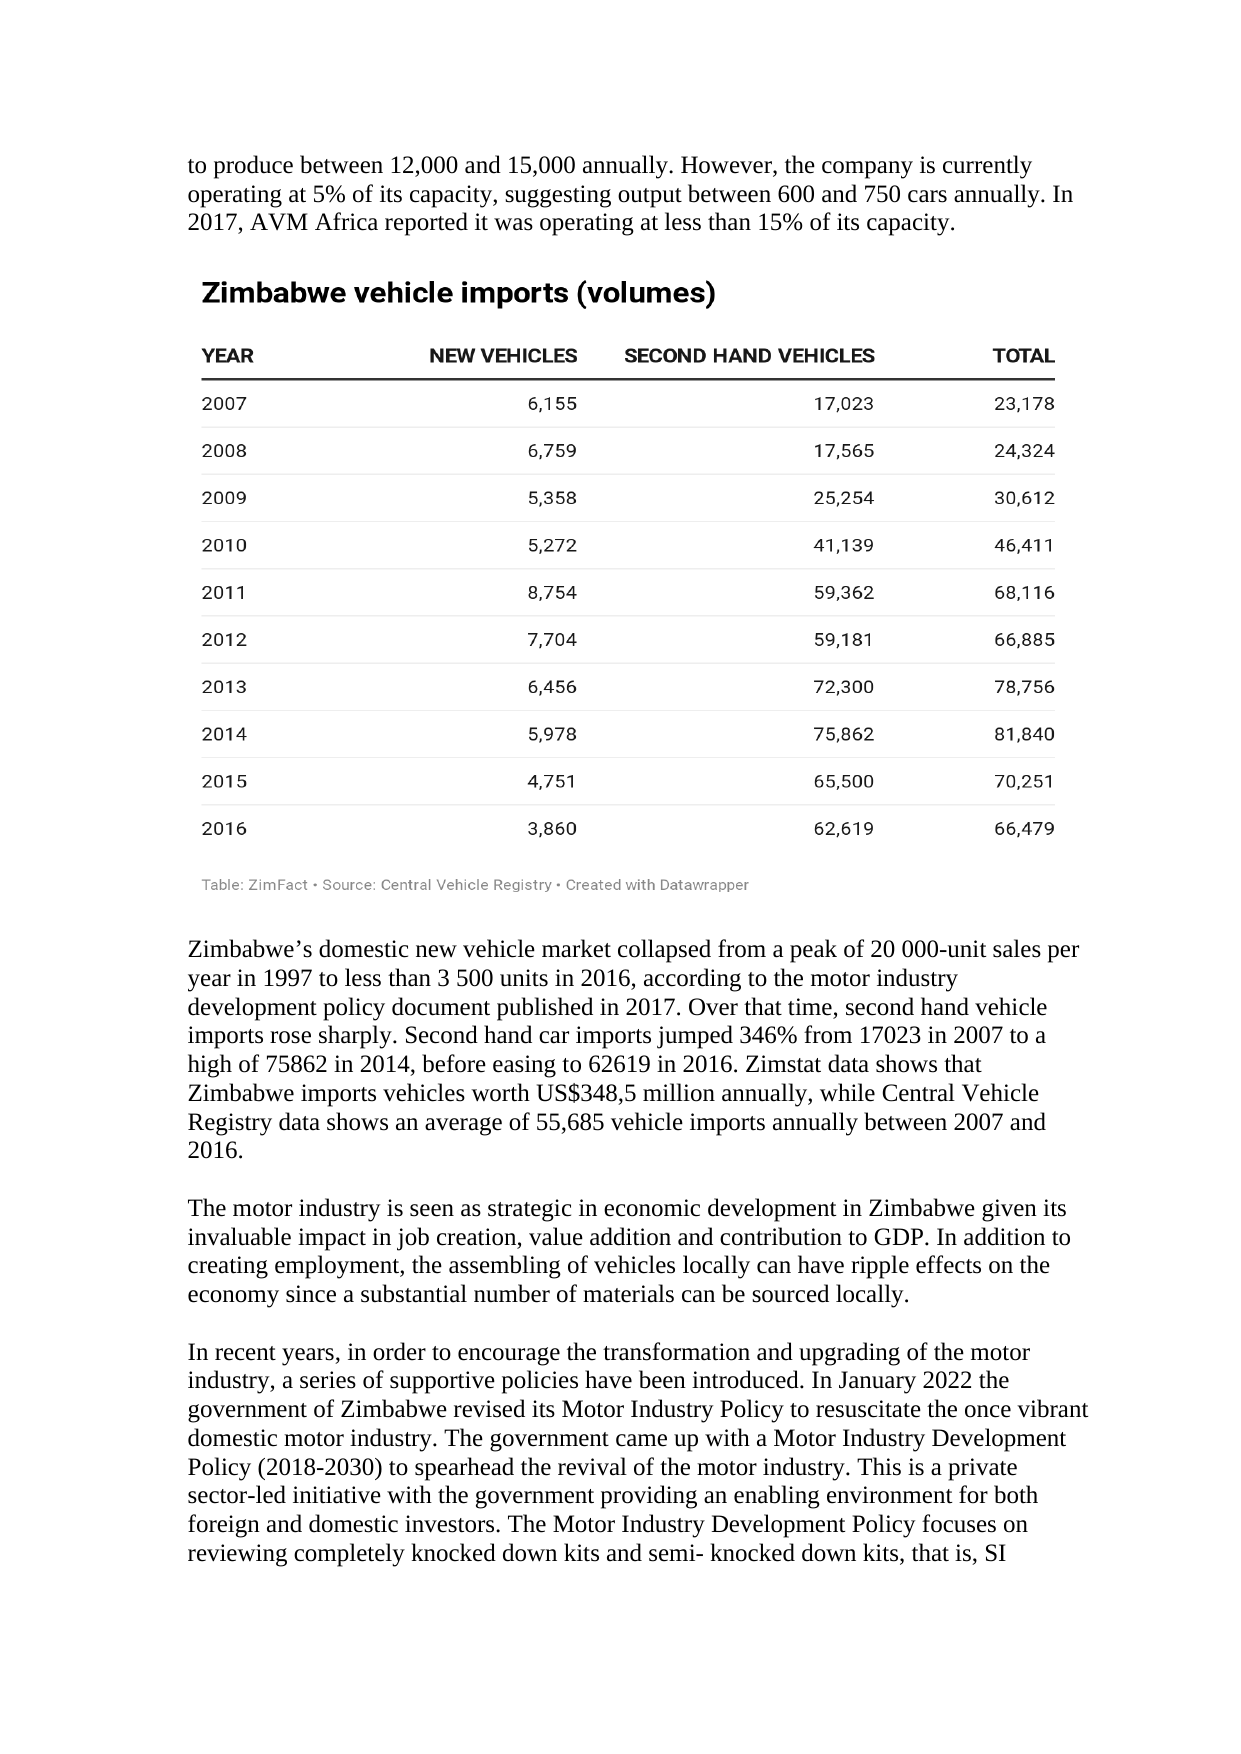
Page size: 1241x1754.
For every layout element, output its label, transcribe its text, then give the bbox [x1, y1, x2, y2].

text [187, 1337, 1090, 1567]
picture [187, 265, 1069, 906]
text Zimbabwe’s domestic new vehicle market collapsed from a peak of 20 000-unit sales per year in 1997 to less than 3 500 units in 2016, according to the motor industry development policy document published in 2017. Over that time, second hand vehicle imports rose sharply. Second hand car imports jumped 346% from 17023 in 2007 to a high of 75862 in 2014, before easing to 62619 in 2016. Zimstat data shows that Zimbabwe imports vehicles worth US$348,5 million annually, while Central Vehicle Registry data shows an average of 55,685 vehicle imports annually between 2007 and 2016. [187, 934, 1090, 1164]
text The motor industry is seen as strategic in economic development in Zimbabwe given its invaluable impact in job creation, value addition and contribution to GDP. In addition to creating employment, the assembling of vehicles locally can have ripple effects on the economy since a substantial number of materials can be sourced locally. [187, 1193, 1090, 1308]
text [187, 150, 1090, 236]
